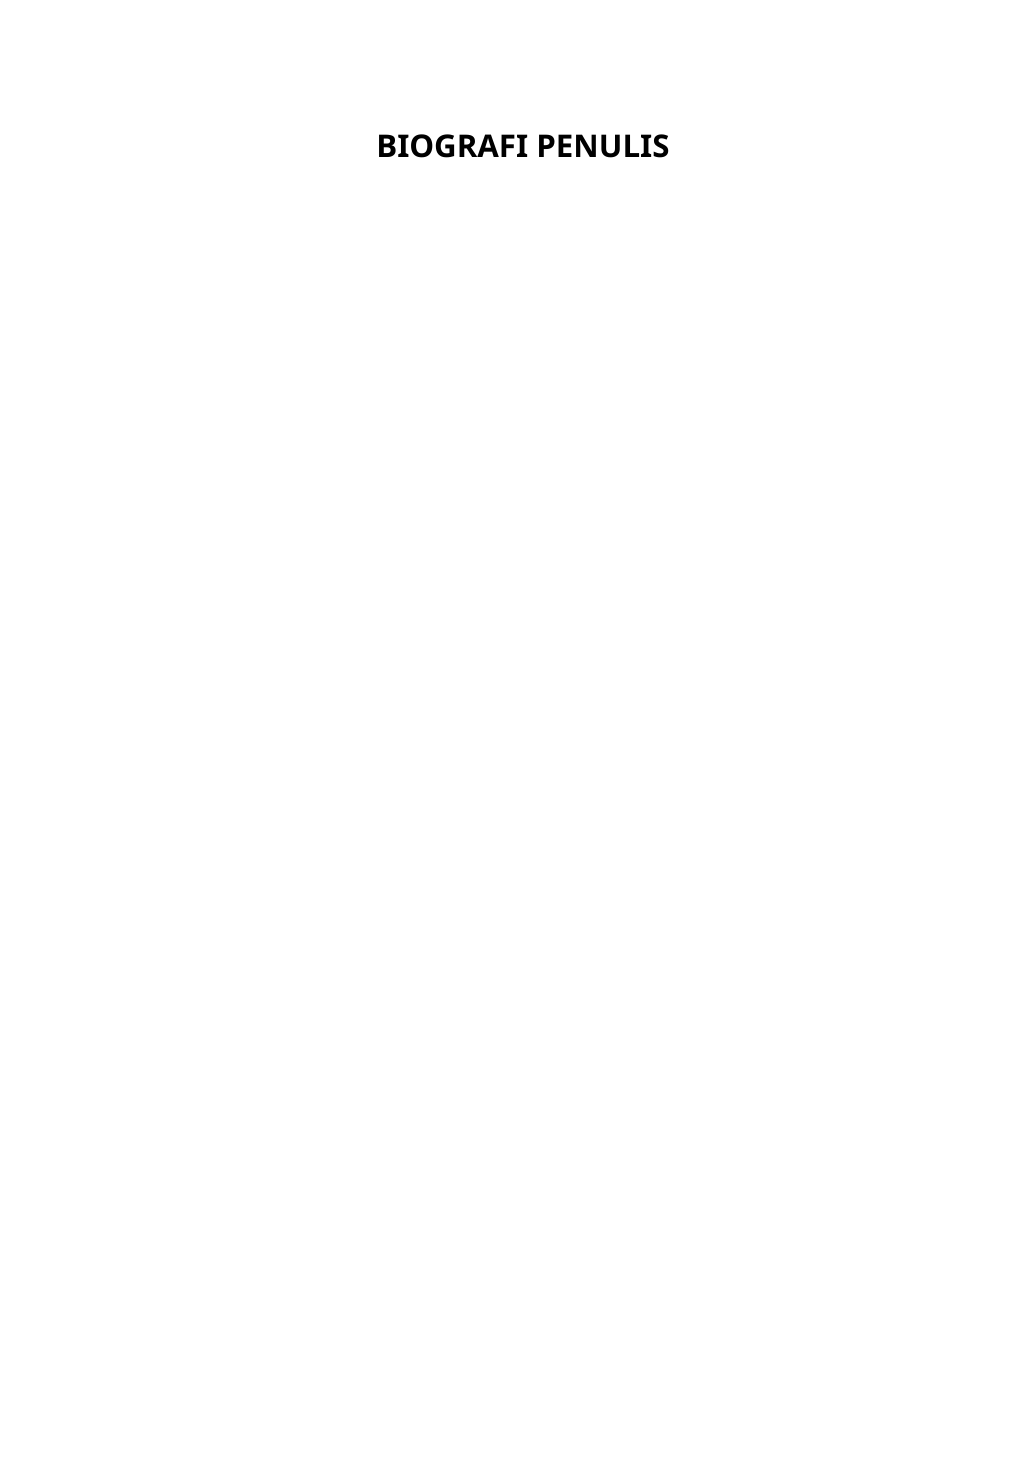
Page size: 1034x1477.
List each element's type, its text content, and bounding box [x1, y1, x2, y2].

subtitle BIOGRAFI PENULIS [142, 124, 903, 167]
